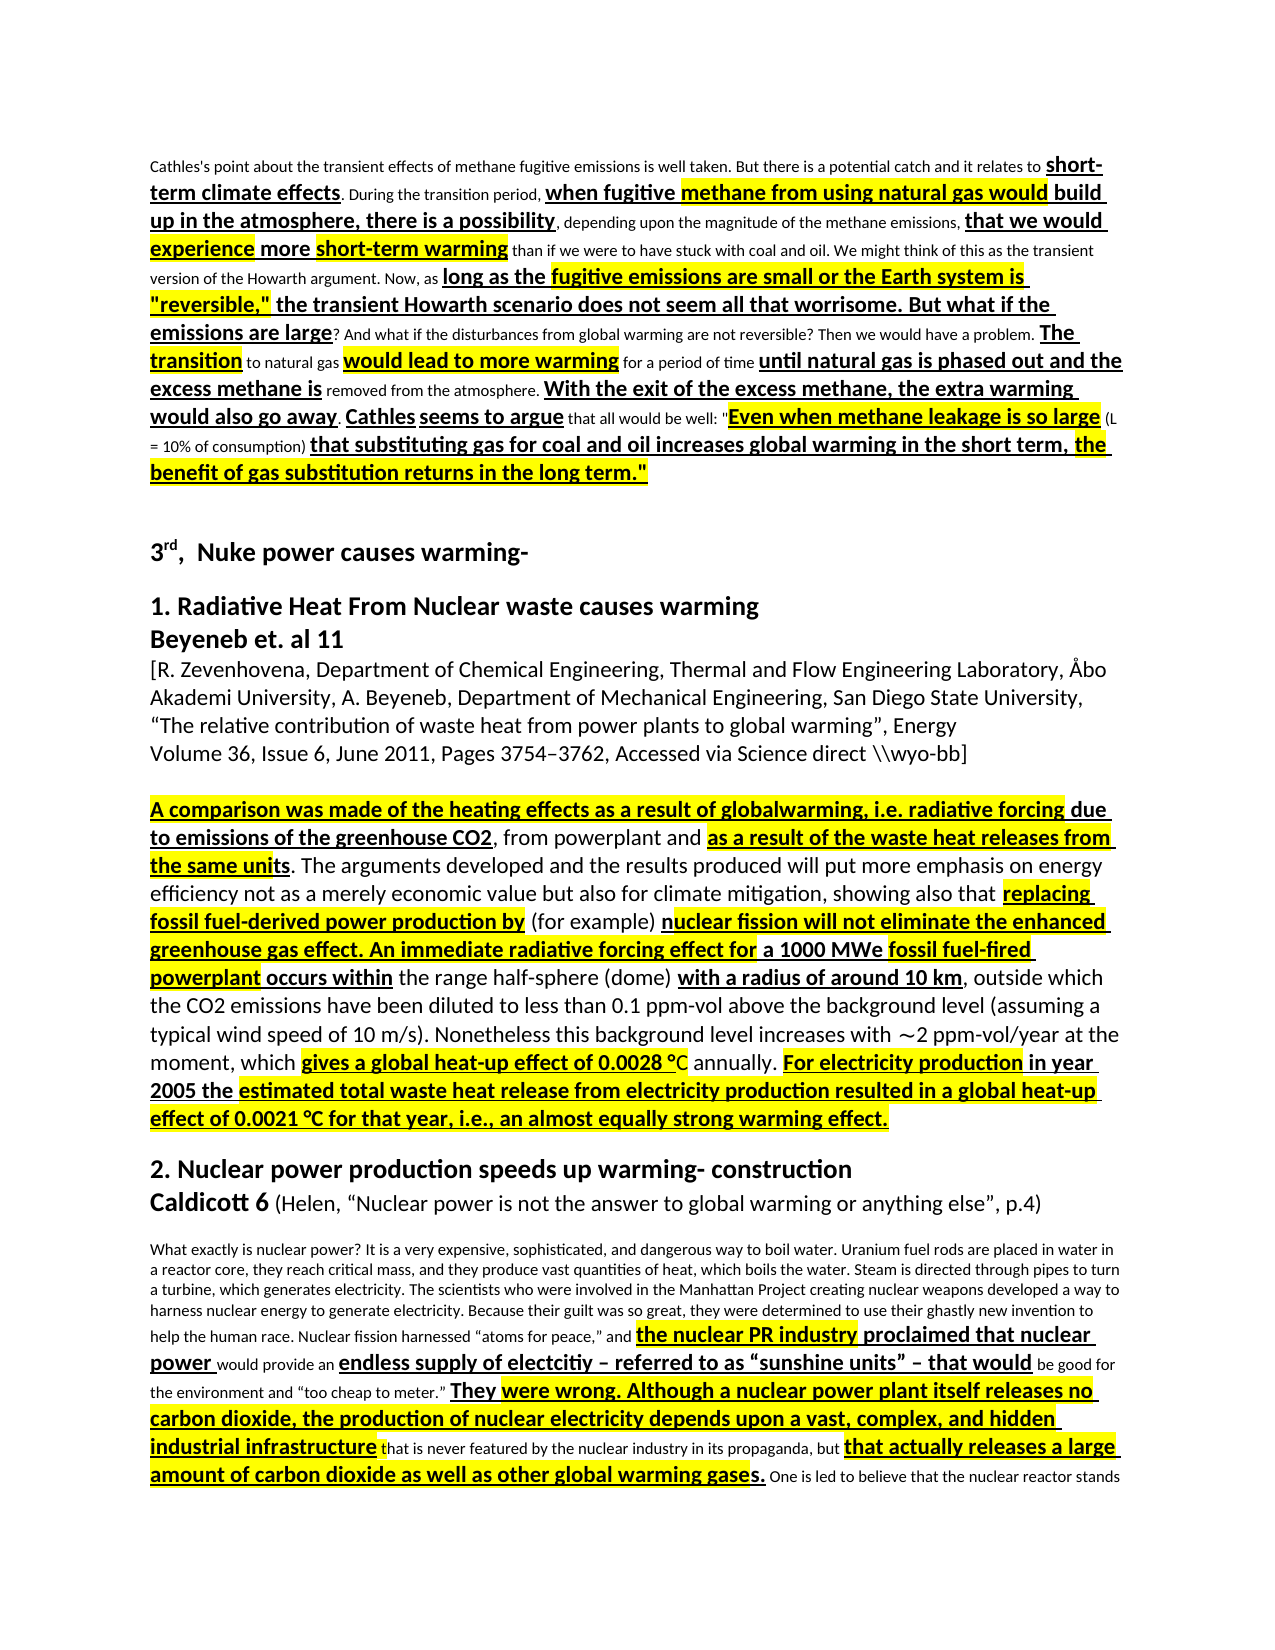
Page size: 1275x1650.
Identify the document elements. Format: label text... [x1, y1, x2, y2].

text A comparison was made of the heating effects as a result of globalwarming, i.e. radiative forcing due to emissions of the greenhouse CO2, from powerplant and as a result of the waste heat releases from the same units. The arguments developed and the results produced will put more emphasis on energy efficiency not as a merely economic value but also for climate mitigation, showing also that replacing fossil fuel-derived power production by (for example) nuclear fission will not eliminate the enhanced greenhouse gas effect. An immediate radiative forcing effect for a 1000 MWe fossil fuel-fired powerplant occurs within the range half-sphere (dome) with a radius of around 10 km, outside which the CO2 emissions have been diluted to less than 0.1 ppm-vol above the background level (assuming a typical wind speed of 10 m/s). Nonetheless this background level increases with ∼2 ppm-vol/year at the moment, which gives a global heat-up effect of 0.0028 °C annually. For electricity production in year 2005 the estimated total waste heat release from electricity production resulted in a global heat-up effect of 0.0021 °C for that year, i.e., an almost equally strong warming effect. [150, 795, 1125, 1132]
subtitle 1. Radiative Heat From Nuclear waste causes warming [150, 589, 1125, 622]
text Beyeneb et. al 11 [150, 622, 1125, 655]
subtitle 2. Nuclear power production speeds up warming- construction [150, 1153, 1125, 1186]
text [150, 1239, 1125, 1488]
text Caldicott 6 (Helen, “Nuclear power is not the answer to global warming or anything else”, p.4) [150, 1186, 1125, 1219]
subtitle 3rd, Nuke power causes warming- [150, 535, 1125, 568]
text [R. Zevenhovena, Department of Chemical Engineering, Thermal and Flow Engineering Laboratory, Åbo Akademi University, A. Beyeneb, Department of Mechanical Engineering, San Diego State University, “The relative contribution of waste heat from power plants to global warming”, Energy [150, 655, 1125, 739]
text Cathles's point about the transient effects of methane fugitive emissions is well taken. But there is a potential catch and it relates to short-term climate effects. During the transition period, when fugitive methane from using natural gas would build up in the atmosphere, there is a possibility, depending upon the magnitude of the methane emissions, that we would experience more short-term warming than if we were to have stuck with coal and oil. We might think of this as the transient version of the Howarth argument. Now, as long as the fugitive emissions are small or the Earth system is "reversible," the transient Howarth scenario does not seem all that worrisome. But what if the emissions are large? And what if the disturbances from global warming are not reversible? Then we would have a problem. The transition to natural gas would lead to more warming for a period of time until natural gas is phased out and the excess methane is removed from the atmosphere. With the exit of the excess methane, the extra warming would also go away. Cathles seems to argue that all would be well: "Even when methane leakage is so large (L = 10% of consumption) that substituting gas for coal and oil increases global warming in the short term, the benefit of gas substitution returns in the long term." [150, 150, 1125, 486]
text Volume 36, Issue 6, June 2011, Pages 3754–3762, Accessed via Science direct \\wyo-bb] [150, 739, 1125, 767]
